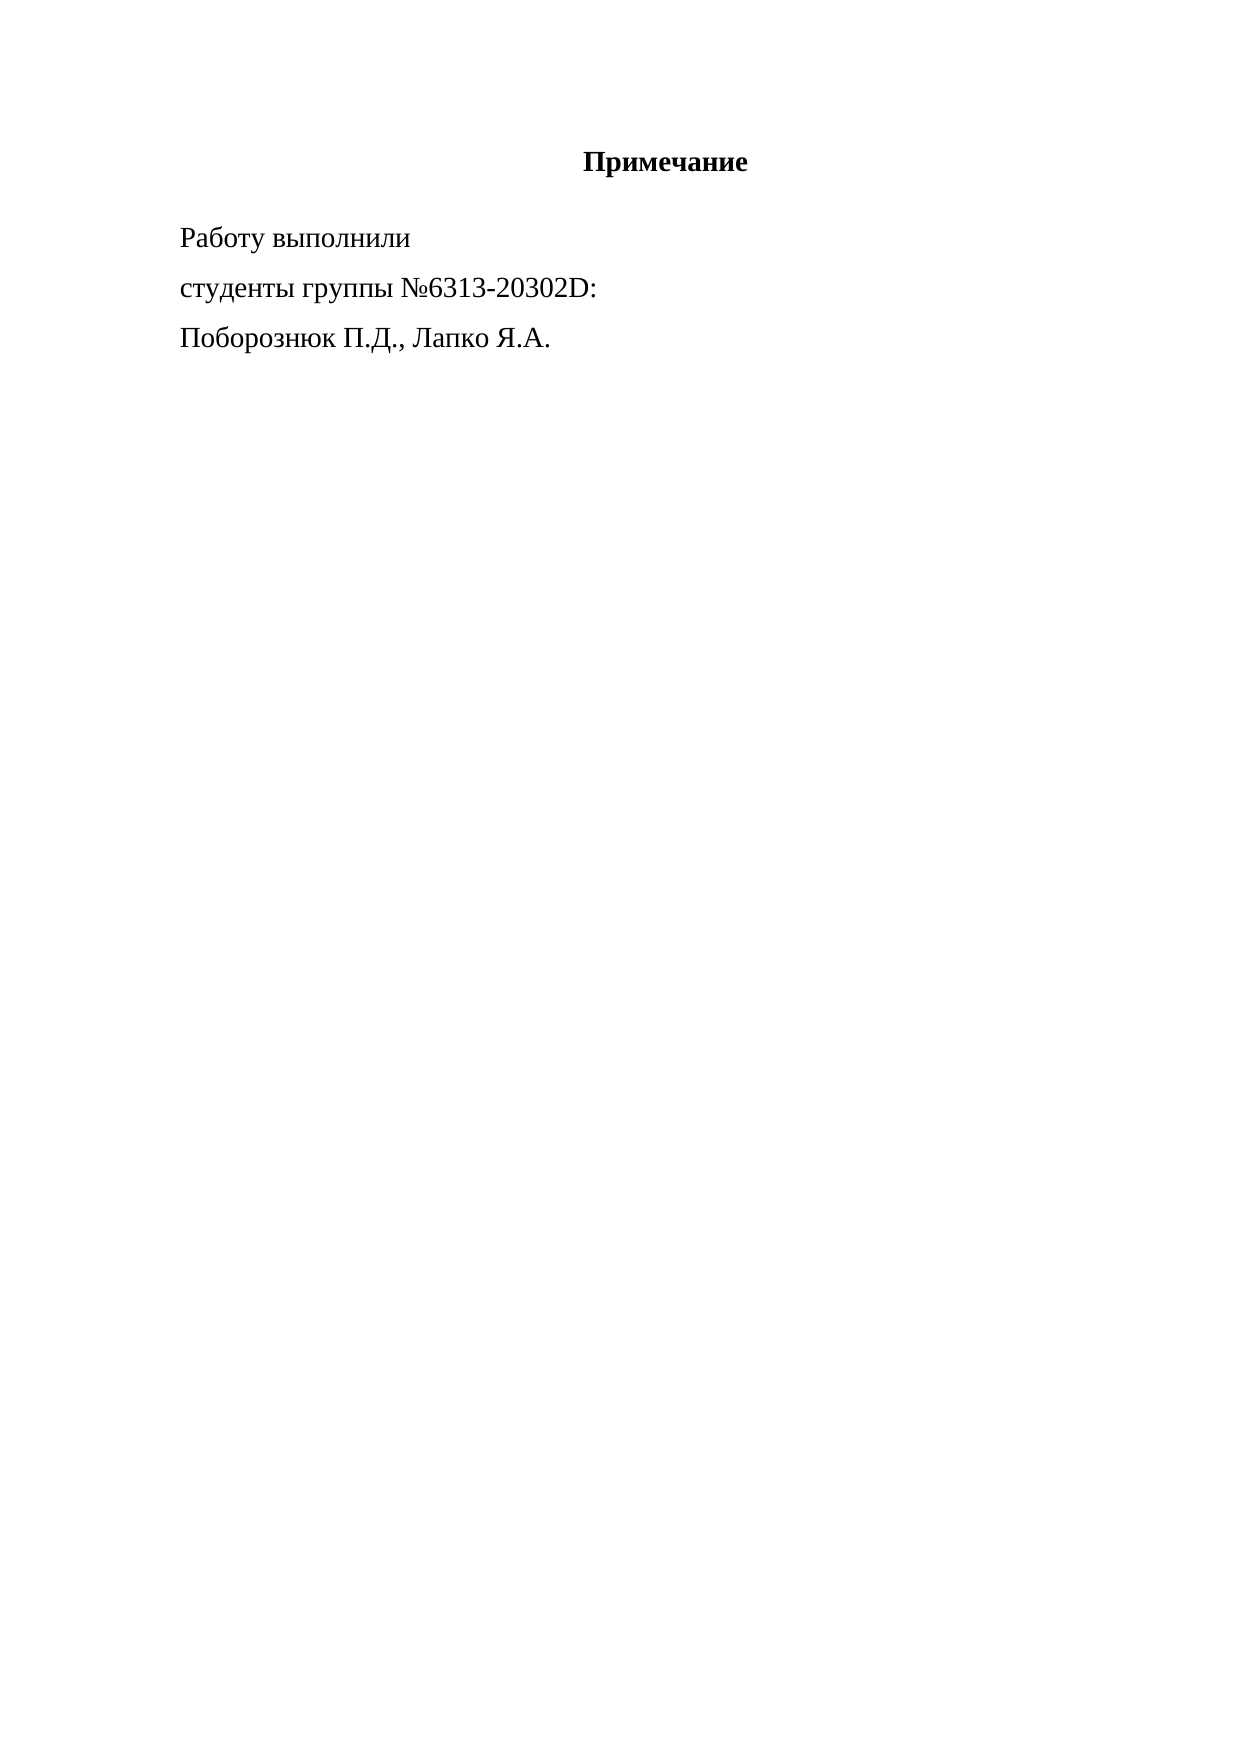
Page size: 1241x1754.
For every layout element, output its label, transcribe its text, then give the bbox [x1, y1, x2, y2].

text Примечание [179, 144, 1152, 177]
text Работу выполнили студенты группы №6313-20302D: Поборознюк П.Д., Лапко Я.А. [179, 220, 1152, 354]
